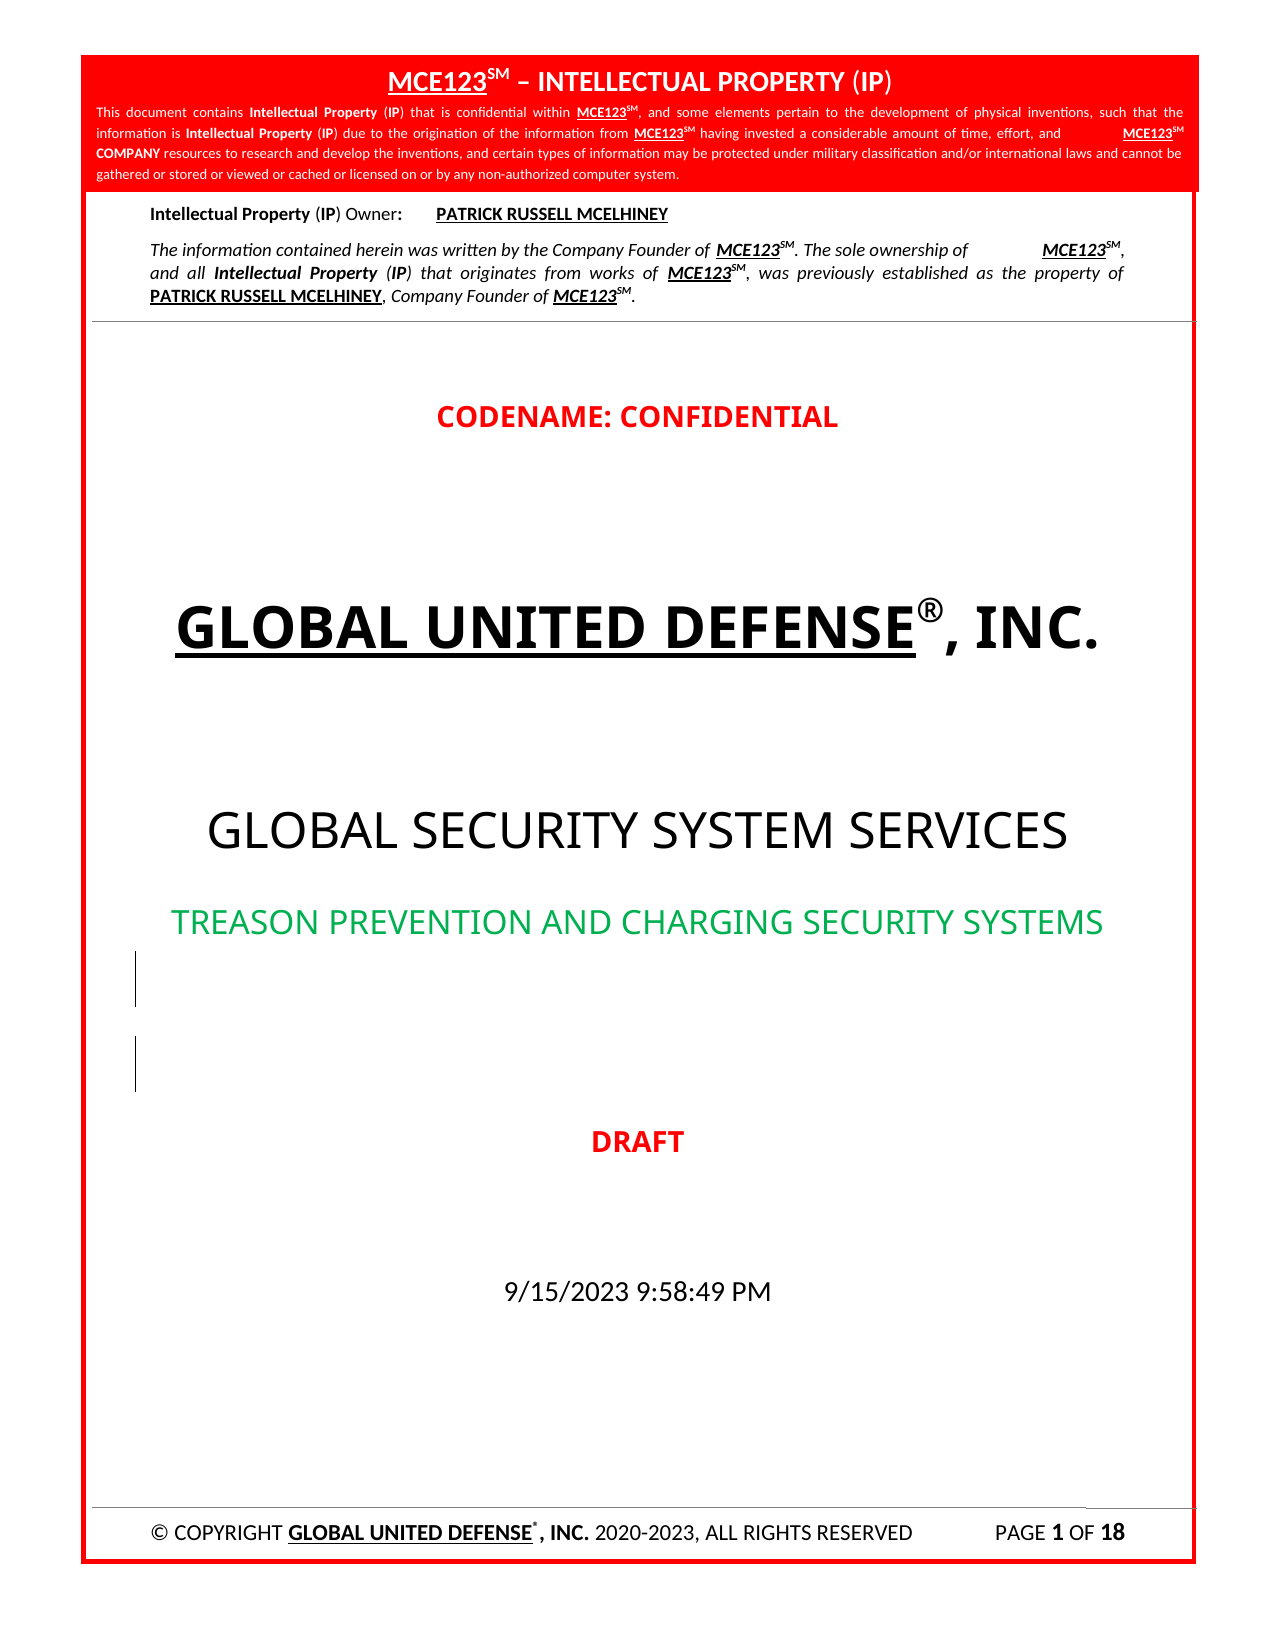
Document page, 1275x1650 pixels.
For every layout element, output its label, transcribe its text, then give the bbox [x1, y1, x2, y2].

text GLOBAL SECURITY SYSTEM SERVICES [150, 796, 1125, 864]
text GLOBAL UNITED DEFENSE®, INC. [150, 586, 1125, 666]
text DRAFT [150, 1121, 1125, 1161]
text 9/15/2023 9:58:49 PM [150, 1273, 1125, 1308]
subtitle TREASON PREVENTION AND CHARGING SECURITY SYSTEMS [150, 899, 1125, 944]
text CODENAME: CONFIDENTIAL [150, 396, 1125, 436]
